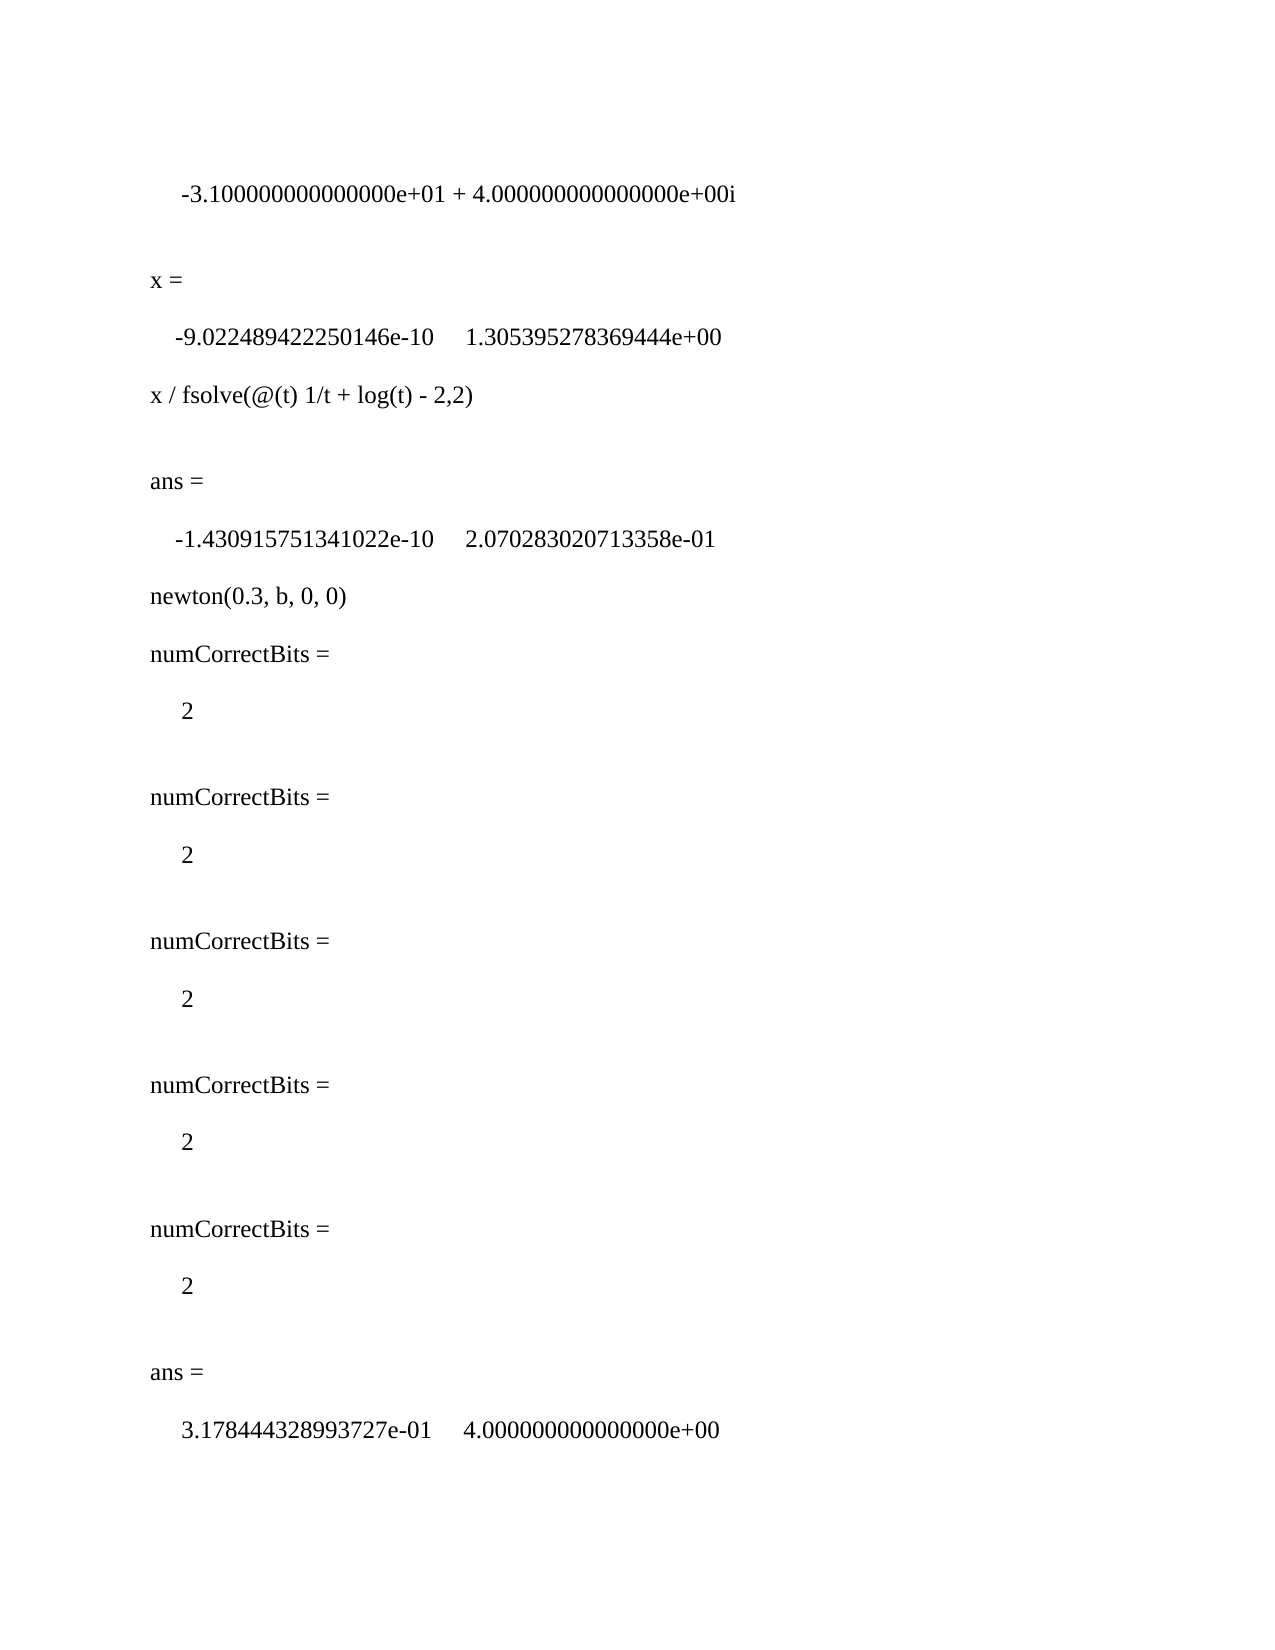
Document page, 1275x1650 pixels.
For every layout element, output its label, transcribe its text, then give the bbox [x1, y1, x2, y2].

text x / fsolve(@(t) 1/t + log(t) - 2,2) [150, 380, 1125, 409]
text 2 [150, 1127, 1125, 1156]
text numCorrectBits = [150, 639, 1125, 667]
text numCorrectBits = [150, 926, 1125, 955]
text 2 [150, 696, 1125, 725]
text ans = [150, 466, 1125, 495]
text 3.178444328993727e-01 4.000000000000000e+00 [150, 1415, 1125, 1444]
text numCorrectBits = [150, 1214, 1125, 1242]
text ans = [150, 1357, 1125, 1386]
text -9.022489422250146e-10 1.305395278369444e+00 [150, 322, 1125, 351]
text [150, 179, 1125, 207]
text -1.430915751341022e-10 2.070283020713358e-01 [150, 524, 1125, 552]
text x = [150, 265, 1125, 294]
text 2 [150, 984, 1125, 1012]
text newton(0.3, b, 0, 0) [150, 581, 1125, 610]
text 2 [150, 1271, 1125, 1300]
text numCorrectBits = [150, 1070, 1125, 1099]
text 2 [150, 840, 1125, 869]
text numCorrectBits = [150, 782, 1125, 811]
